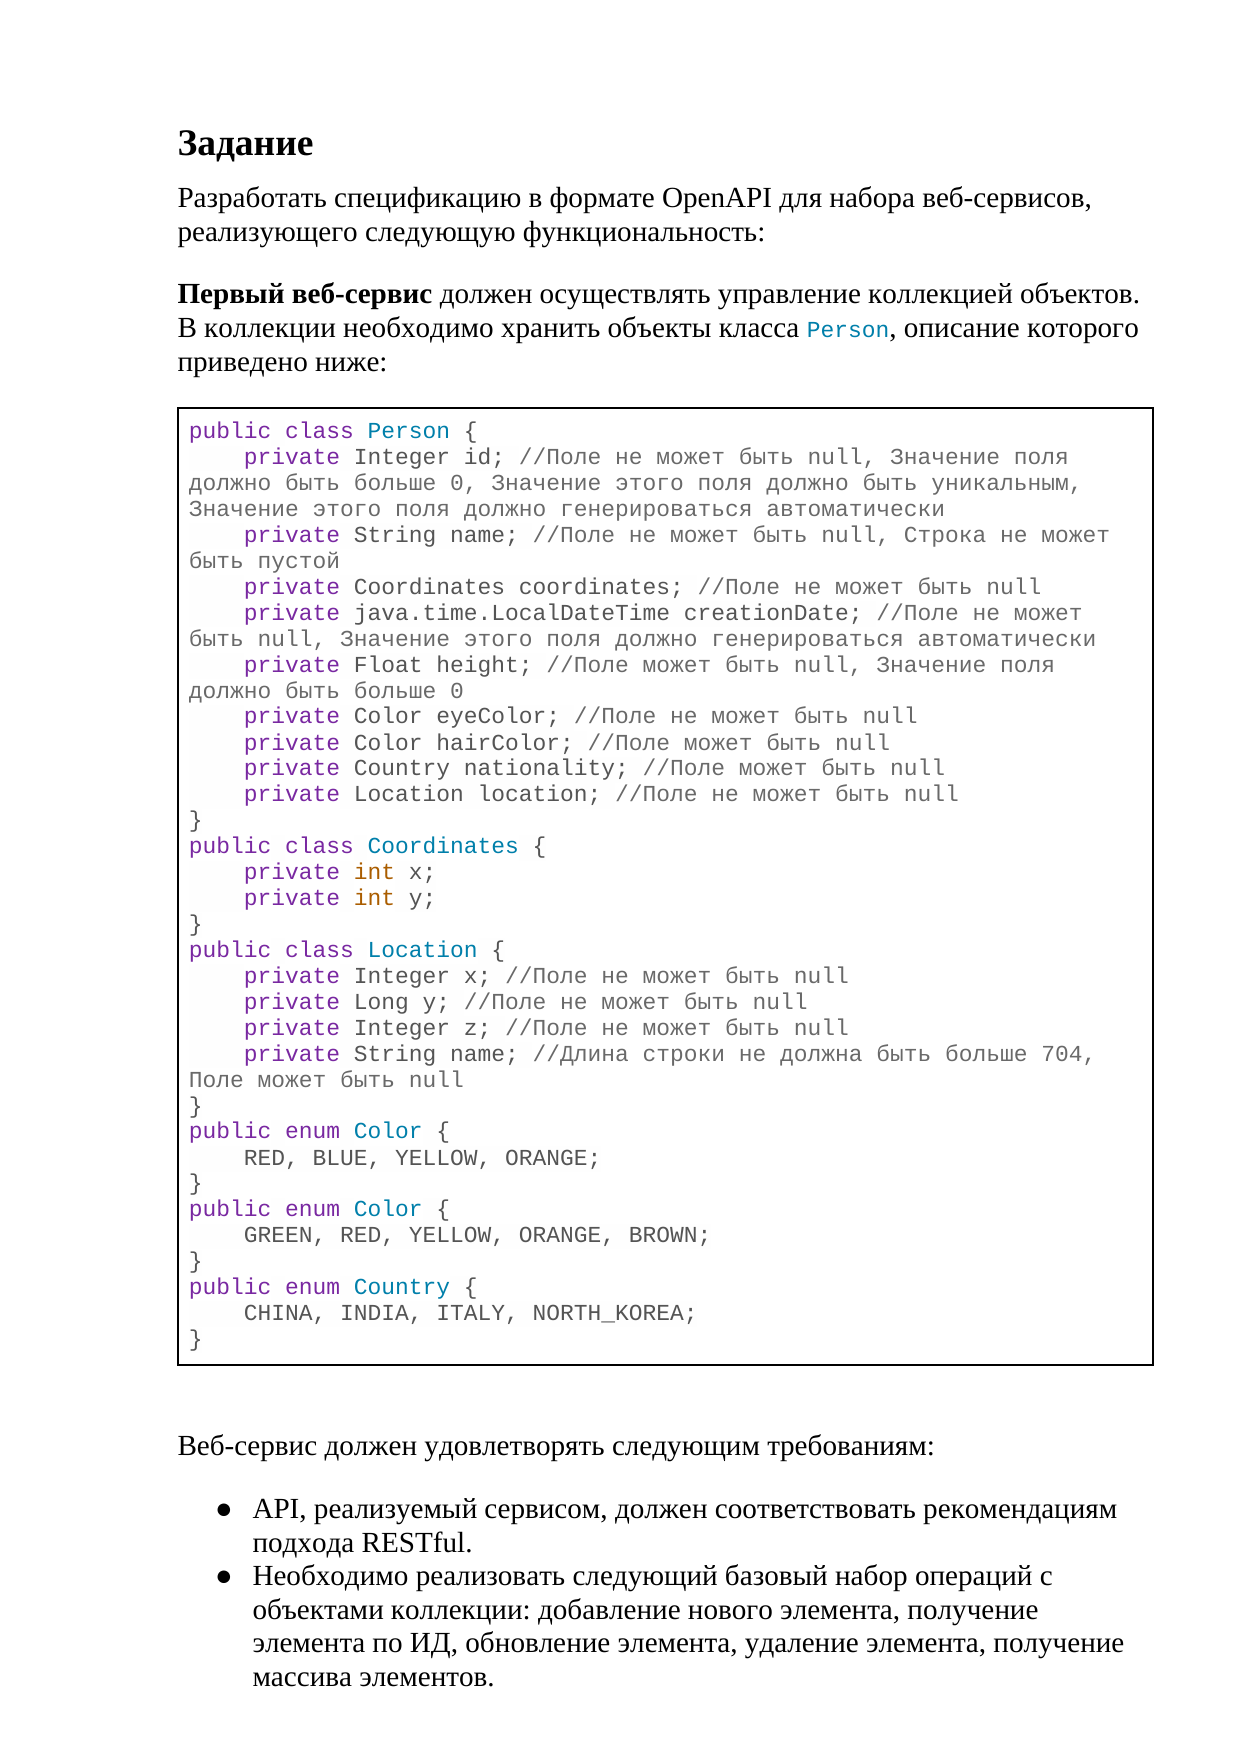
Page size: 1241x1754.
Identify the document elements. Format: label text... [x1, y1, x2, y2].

text Веб-сервис должен удовлетворять следующим требованиям: [177, 1428, 1152, 1462]
list API, реализуемый сервисом, должен соответствовать рекомендациям подхода RESTful. [215, 1491, 1152, 1558]
text Разработать спецификацию в формате OpenAPI для набора веб-сервисов, реализующего следующую функциональность: [177, 180, 1152, 247]
text Задание [177, 121, 1152, 164]
text Первый веб-сервис должен осуществлять управление коллекцией объектов. В коллекции необходимо хранить объекты класса Person, описание которого приведено ниже: [177, 277, 1152, 378]
list Необходимо реализовать следующий базовый набор операций с объектами коллекции: добавление нового элемента, получение элемента по ИД, обновление элемента, удаление элемента, получение массива элементов. [215, 1558, 1152, 1692]
table_header public class Person { private Integer id; //Поле не может быть null, Значение поля должно быть больше 0, Значение этого поля должно быть уникальным, Значение этого поля должно генерироваться автоматически private String name; //Поле не может быть null, Строка не может быть пустой private Coordinates coordinates; //Поле не может быть null private java.time.LocalDateTime creationDate; //Поле не может быть null, Значение этого поля должно генерироваться автоматически private Float height; //Поле может быть null, Значение поля должно быть больше 0 private Color eyeColor; //Поле не может быть null private Color hairColor; //Поле может быть null private Country nationality; //Поле может быть null private Location location; //Поле не может быть null } public class Coordinates { private int x; private int y; } public class Location { private Integer x; //Поле не может быть null private Long y; //Поле не может быть null private Integer z; //Поле не может быть null private String name; //Длина строки не должна быть больше 704, Поле может быть null } public enum Color { RED, BLUE, YELLOW, ORANGE; } public enum Color { GREEN, RED, YELLOW, ORANGE, BROWN; } public enum Country { CHINA, INDIA, ITALY, NORTH_KOREA; } [179, 409, 1152, 1364]
